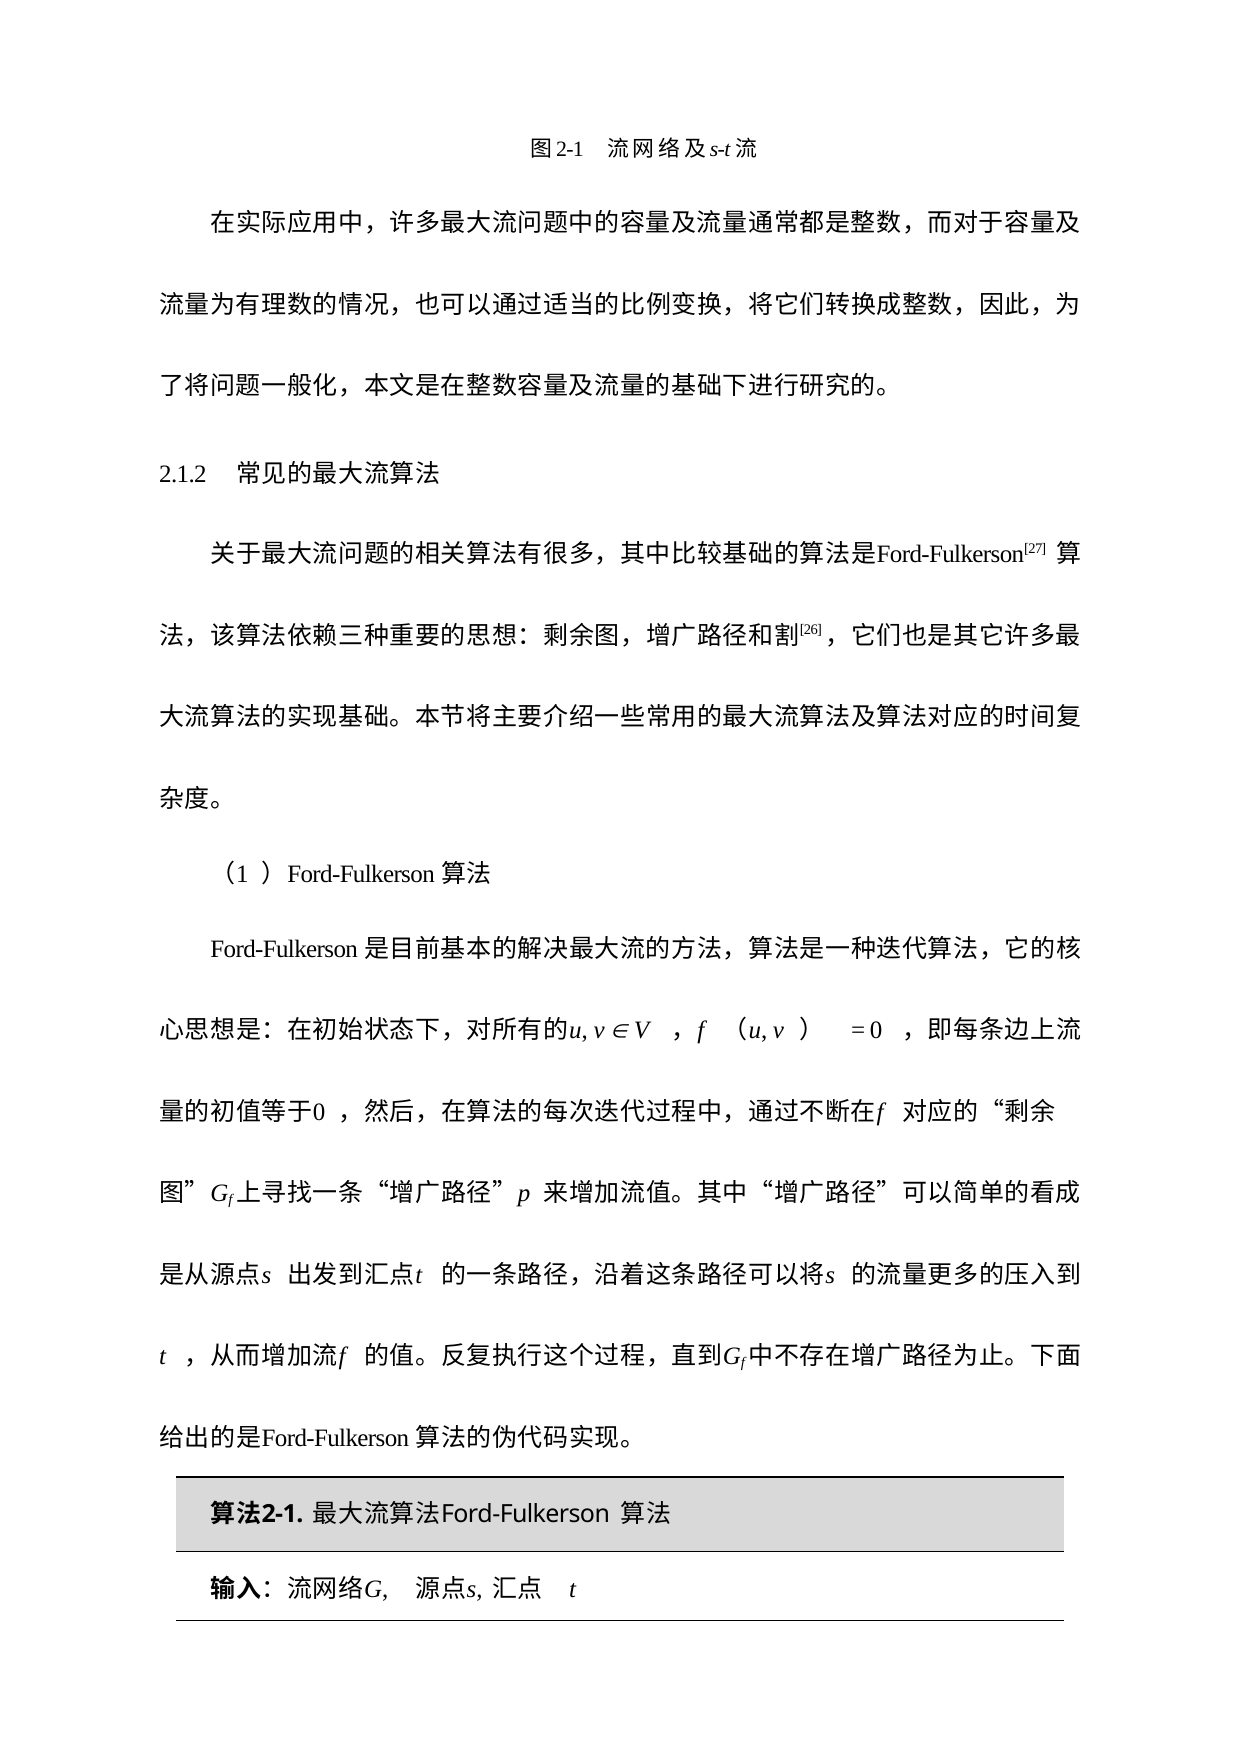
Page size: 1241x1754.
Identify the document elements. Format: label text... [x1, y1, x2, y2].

text Ford-Fulkerson是目前基本的解决最大流的方法，算法是一种迭代算法，它的核心思想是：在初始状态下，对所有的u, v V，f（u, v） = 0，即每条边上流量的初值等于0，然后，在算法的每次迭代过程中，通过不断在f对应的“剩余图”Gf上寻找一条“增广路径”p来增加流值。其中“增广路径”可以简单的看成是从源点s出发到汇点t的一条路径，沿着这条路径可以将s的流量更多的压入到t，从而增加流f的值。反复执行这个过程，直到Gf中不存在增广路径为止。下面给出的是Ford-Fulkerson算法的伪代码实现。 [159, 913, 1081, 1469]
text （1）Ford-Fulkerson算法 [159, 837, 1081, 905]
subtitle 2.1.2 常见的最大流算法 [159, 438, 1081, 506]
text 在实际应用中，许多最大流问题中的容量及流量通常都是整数，而对于容量及流量为有理数的情况，也可以通过适当的比例变换，将它们转换成整数，因此，为了将问题一般化，本文是在整数容量及流量的基础下进行研究的。 [159, 187, 1081, 418]
table_header 算法2-1. 最大流算法Ford-Fulkerson算法 [176, 1478, 1064, 1551]
text 图2-1 流网络及s-t流 [159, 130, 1081, 164]
text 关于最大流问题的相关算法有很多，其中比较基础的算法是Ford-Fulkerson[27]算法，该算法依赖三种重要的思想：剩余图，增广路径和割[26]，它们也是其它许多最大流算法的实现基础。本节将主要介绍一些常用的最大流算法及算法对应的时间复杂度。 [159, 518, 1081, 830]
